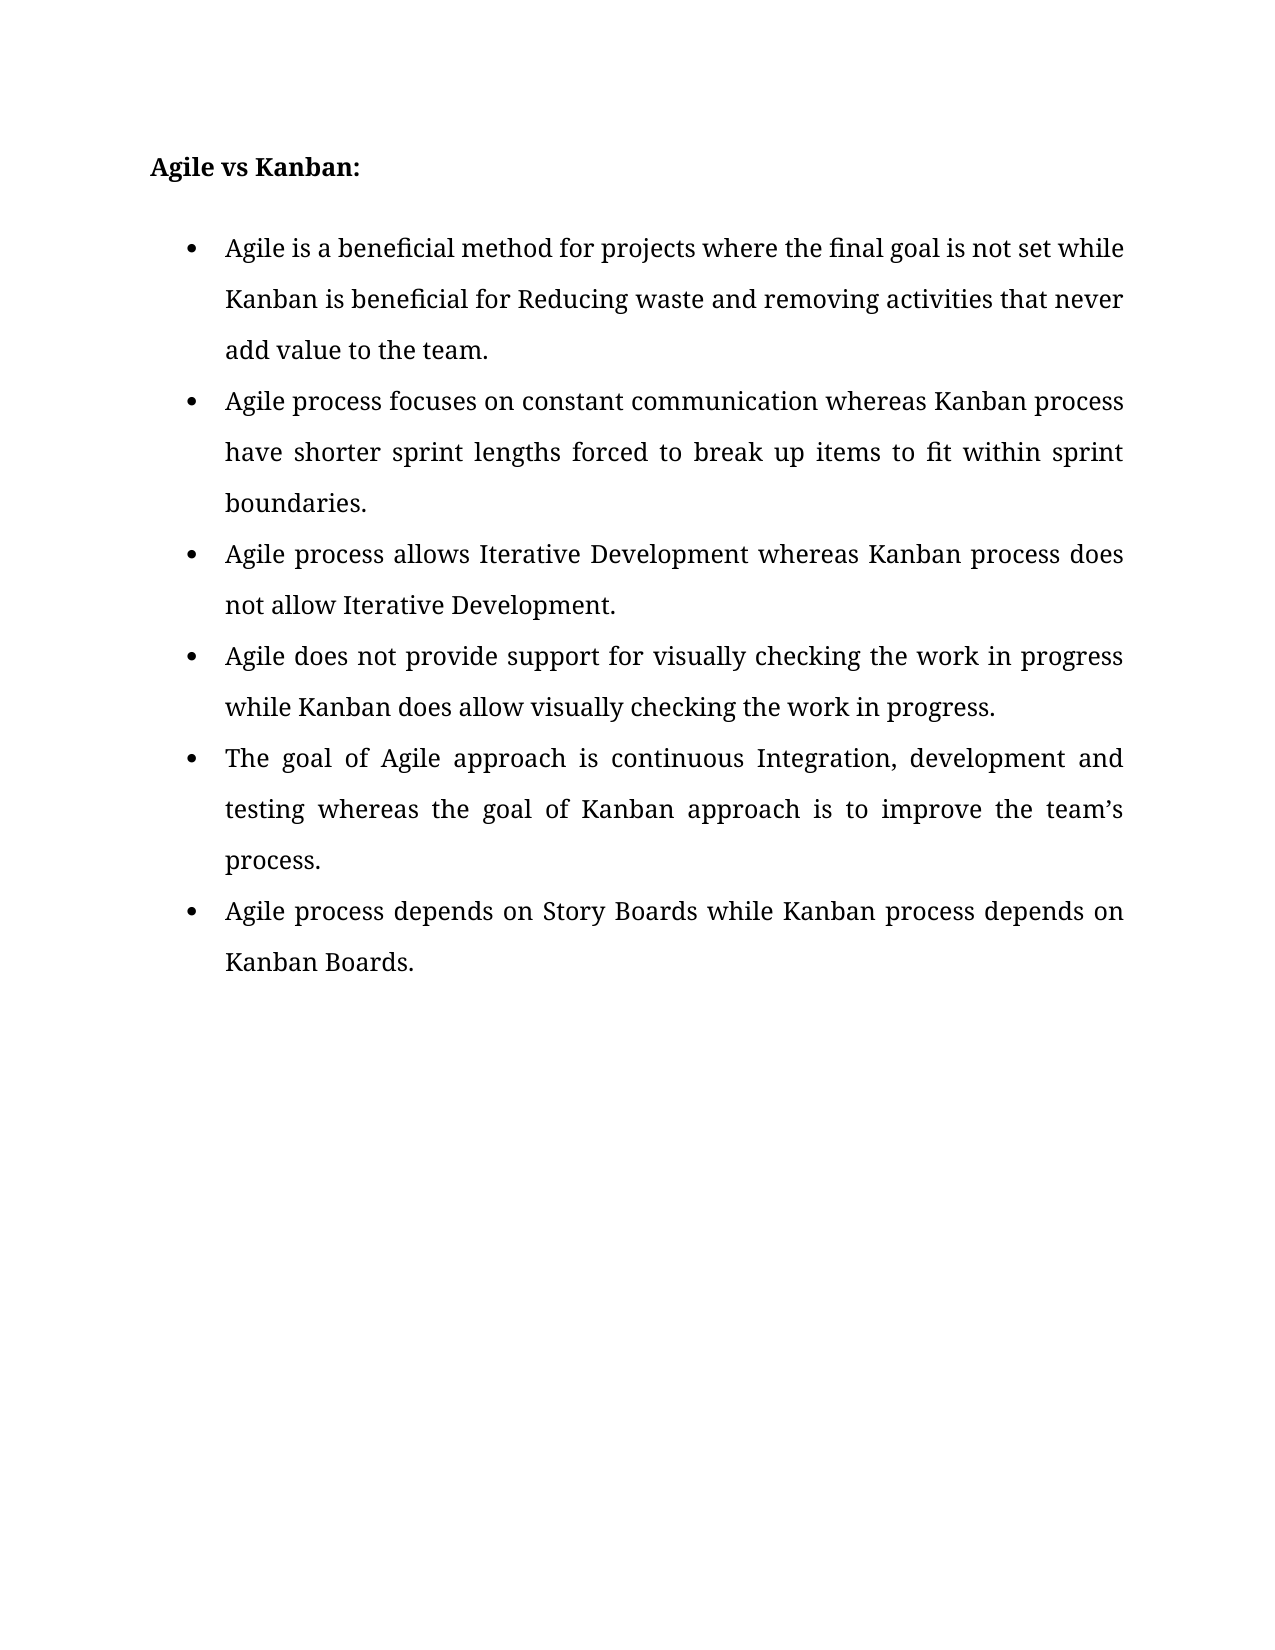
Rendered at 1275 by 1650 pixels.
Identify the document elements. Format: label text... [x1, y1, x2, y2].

text Agile vs Kanban: [150, 150, 1125, 184]
list Agile process depends on Story Boards while Kanban process depends on Kanban Boards. [187, 894, 1125, 979]
list Agile does not provide support for visually checking the work in progress while Kanban does allow visually checking the work in progress. [187, 638, 1125, 724]
list Agile is a beneficial method for projects where the final goal is not set while Kanban is beneficial for Reducing waste and removing activities that never add value to the team. [187, 230, 1125, 366]
list Agile process allows Iterative Development whereas Kanban process does not allow Iterative Development. [187, 536, 1125, 622]
list The goal of Agile approach is continuous Integration, development and testing whereas the goal of Kanban approach is to improve the team’s process. [187, 741, 1125, 877]
list Agile process focuses on constant communication whereas Kanban process have shorter sprint lengths forced to break up items to fit within sprint boundaries. [187, 383, 1125, 519]
